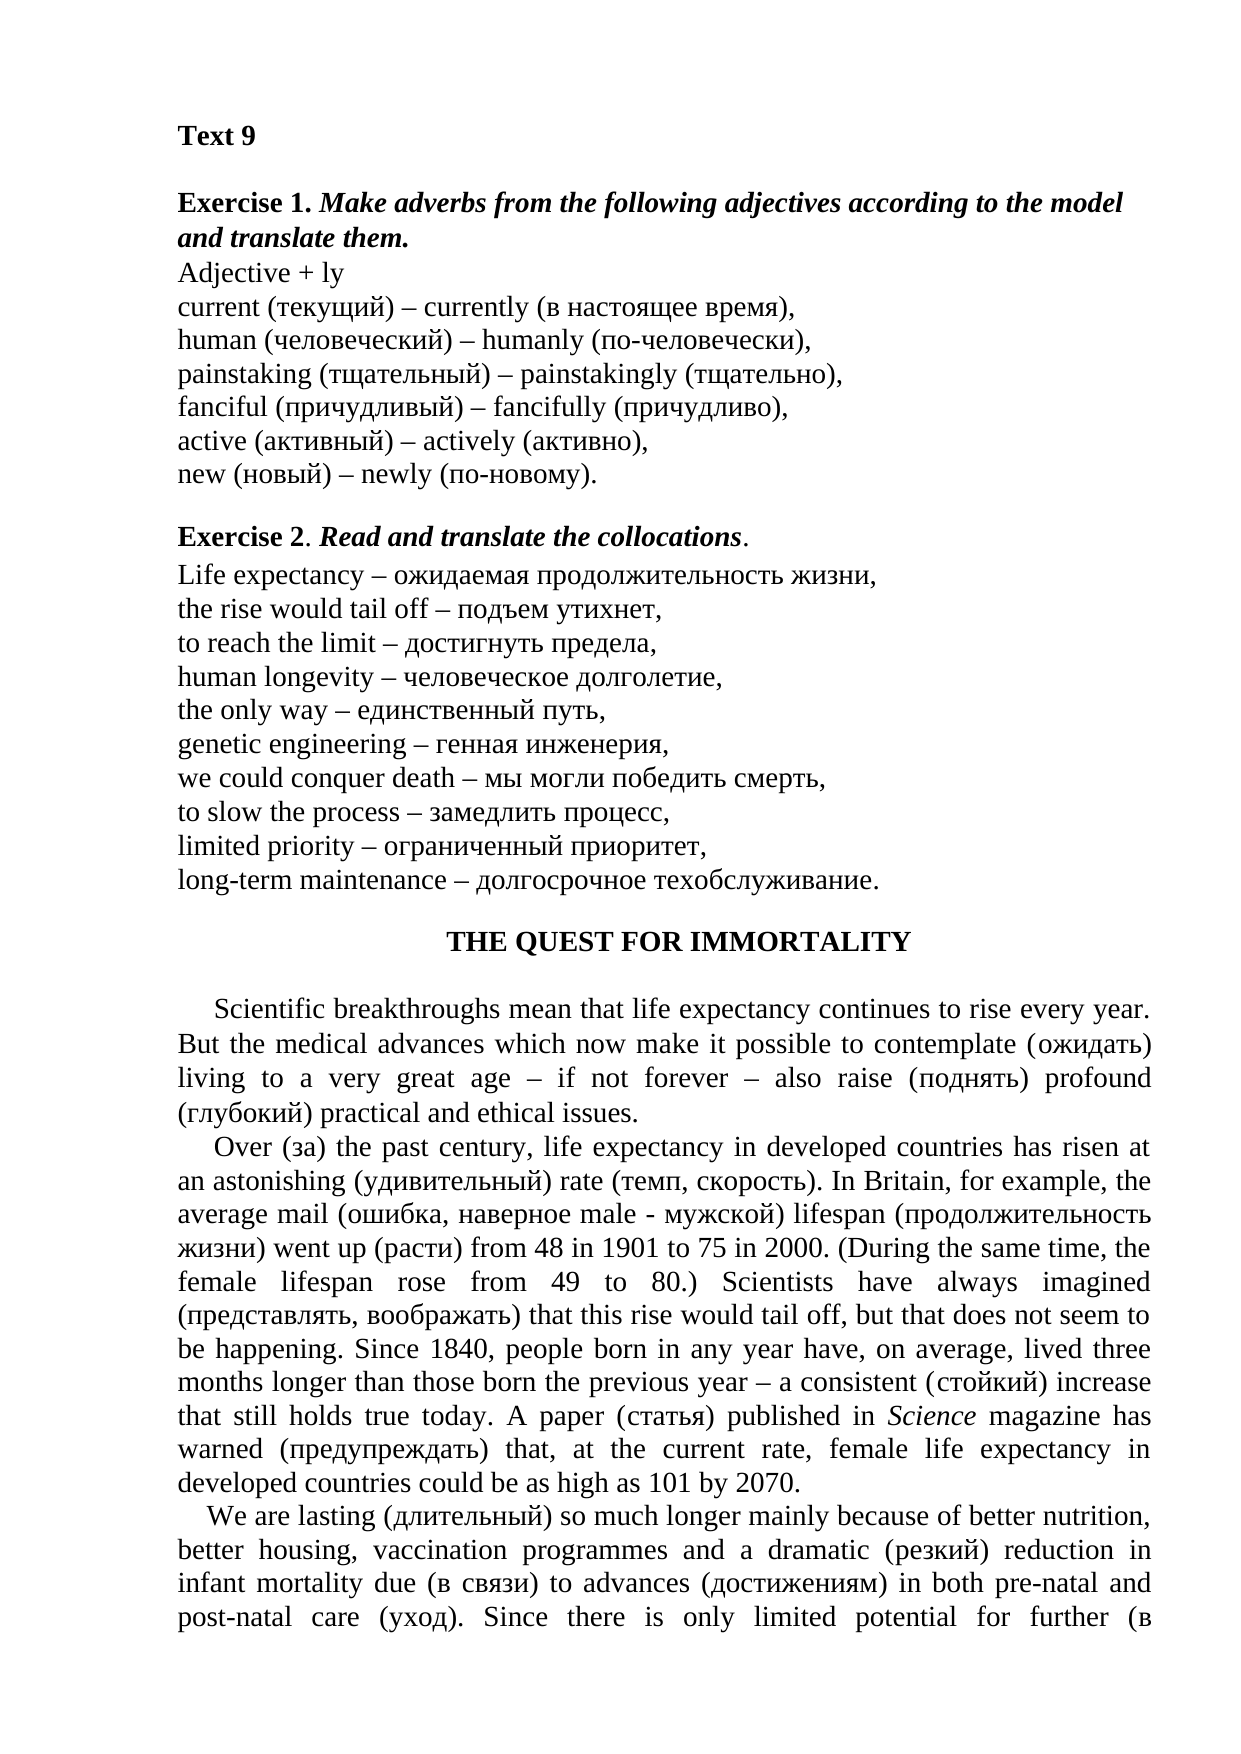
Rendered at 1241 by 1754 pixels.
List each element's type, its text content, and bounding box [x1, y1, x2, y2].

text the only way – единственный путь, [177, 692, 1133, 726]
text new (новый) – newly (по-новому). [177, 456, 1152, 490]
text Scientific breakthroughs mean that life expectancy continues to rise every year. But the medical advances which now make it possible to contemplate (ожидать) living to a very great age – if not forever – also raise (поднять) profound (глубокий) practical and ethical issues. [177, 991, 1152, 1128]
text the rise would tail off – подъем утихнет, [177, 591, 1133, 624]
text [177, 1498, 1152, 1633]
text active (активный) – actively (активно), [177, 423, 1152, 456]
text fanciful (причудливый) – fancifully (причудливо), [177, 389, 1152, 423]
text human longevity – человеческое долголетие, [177, 659, 1133, 692]
text Exercise 1. Make adverbs from the following adjectives according to the model and translate them. [177, 185, 1145, 254]
text genetic engineering – генная инженерия, [177, 726, 1133, 760]
text to slow the process – замедлить процесс, [177, 794, 1133, 828]
text THE QUEST FOR IMMORTALITY [446, 924, 1152, 958]
text Text 9 [177, 118, 1152, 152]
text to reach the limit – достигнуть предела, [177, 625, 1133, 658]
text limited priority – ограниченный приоритет, [177, 828, 1133, 861]
text long-term maintenance – долгосрочное техобслуживание. [177, 862, 1133, 895]
text Exercise 2. Read and translate the collocations. [177, 519, 1152, 553]
text painstaking (тщательный) – painstakingly (тщательно), [177, 356, 1152, 389]
text Life expectancy – ожидаемая продолжительность жизни, [177, 557, 1133, 591]
text current (текущий) – currently (в настоящее время), [177, 289, 1152, 322]
text we could conquer death – мы могли победить смерть, [177, 760, 1133, 794]
text human (человеческий) – humanly (по-человечески), [177, 322, 1152, 356]
text Over (за) the past century, life expectancy in developed countries has risen at an astonishing (удивительный) rate (темп, скорость). In Britain, for example, the average mail (ошибка, наверное male - мужской) lifespan (продолжительность жизни) went up (расти) from 48 in 1901 to 75 in 2000. (During the same time, the female lifespan rose from 49 to 80.) Scientists have always imagined (представлять, воображать) that this rise would tail off, but that does not seem to be happening. Since 1840, people born in any year have, on average, lived three months longer than those born the previous year – a consistent (стойкий) increase that still holds true today. A paper (статья) published in Science magazine has warned (предупреждать) that, at the current rate, female life expectancy in developed countries could be as high as 101 by 2070. [177, 1129, 1152, 1498]
text Adjective + ly [177, 256, 1152, 289]
